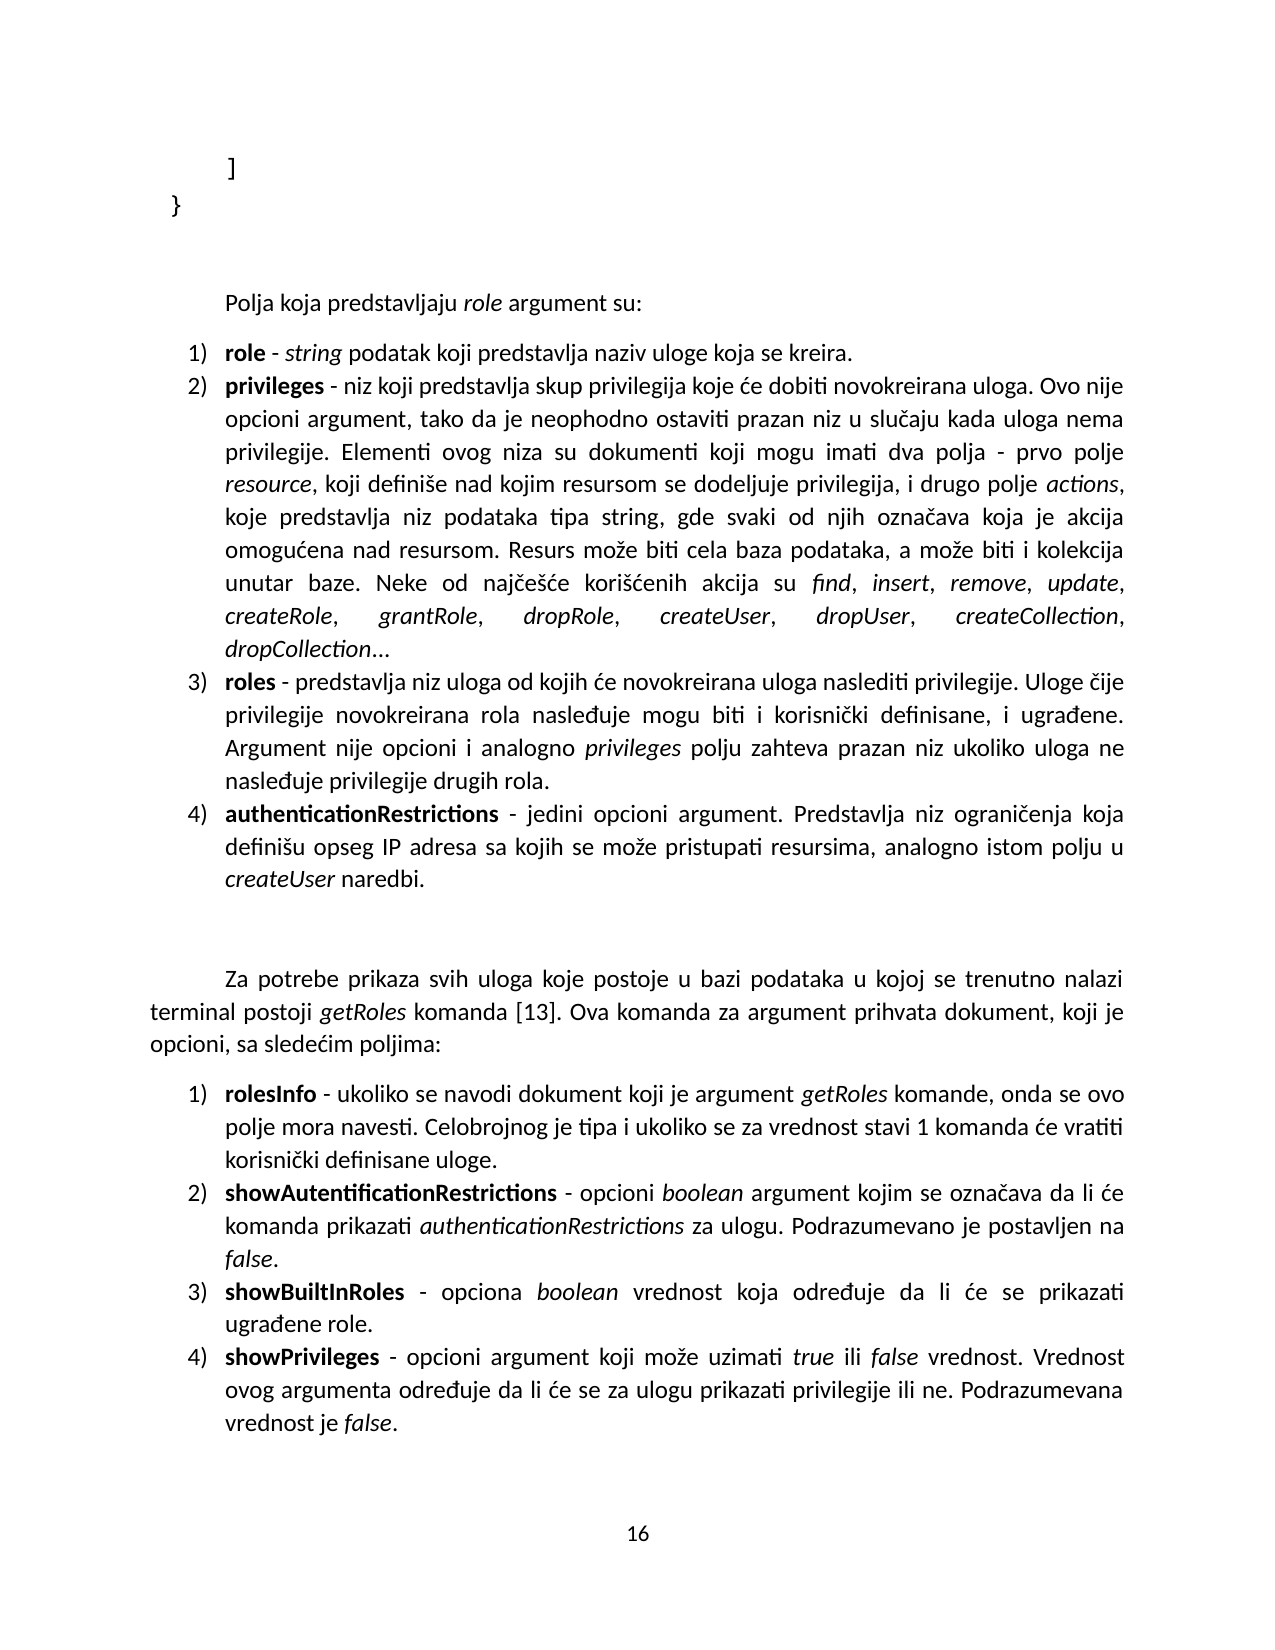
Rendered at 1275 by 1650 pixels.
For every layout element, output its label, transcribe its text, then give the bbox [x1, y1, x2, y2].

text Za potrebe prikaza svih uloga koje postoje u bazi podataka u kojoj se trenutno nalazi terminal postoji getRoles komanda [13]. Ova komanda za argument prihvata dokument, koji je opcioni, sa sledećim poljima: [150, 963, 1125, 1059]
list rolesInfo - ukoliko se navodi dokument koji je argument getRoles komande, onda se ovo polje mora navesti. Celobrojnog je tipa i ukoliko se za vrednost stavi 1 komanda će vratiti korisnički definisane uloge. [187, 1078, 1125, 1174]
list showAutentificationRestrictions - opcioni boolean argument kojim se označava da li će komanda prikazati authenticationRestrictions za ulogu. Podrazumevano je postavljen na false. [187, 1177, 1125, 1273]
list privileges - niz koji predstavlja skup privilegija koje će dobiti novokreirana uloga. Ovo nije opcioni argument, tako da je neophodno ostaviti prazan niz u slučaju kada uloga nema privilegije. Elementi ovog niza su dokumenti koji mogu imati dva polja - prvo polje resource, koji definiše nad kojim resursom se dodeljuje privilegija, i drugo polje actions, koje predstavlja niz podataka tipa string, gde svaki od njih označava koja je akcija omogućena nad resursom. Resurs može biti cela baza podataka, a može biti i kolekcija unutar baze. Neke od najčešće korišćenih akcija su find, insert, remove, update, createRole, grantRole, dropRole, createUser, dropUser, createCollection, dropCollection... [187, 370, 1125, 664]
list showBuiltInRoles - opciona boolean vrednost koja određuje da li će se prikazati ugrađene role. [187, 1276, 1125, 1339]
list authenticationRestrictions - jedini opcioni argument. Predstavlja niz ograničenja koja definišu opseg IP adresa sa kojih se može pristupati resursima, analogno istom polju u createUser naredbi. [187, 798, 1125, 894]
text Polja koja predstavljaju role argument su: [150, 287, 1125, 318]
list role - string podatak koji predstavlja naziv uloge koja se kreira. [187, 337, 1125, 367]
list showPrivileges - opcioni argument koji može uzimati true ili false vrednost. Vrednost ovog argumenta određuje da li će se za ulogu prikazati privilegije ili ne. Podrazumevana vrednost je false. [187, 1341, 1125, 1438]
list } [169, 187, 1125, 221]
list ] [169, 150, 1125, 184]
list roles - predstavlja niz uloga od kojih će novokreirana uloga naslediti privilegije. Uloge čije privilegije novokreirana rola nasleđuje mogu biti i korisnički definisane, i ugrađene. Argument nije opcioni i analogno privileges polju zahteva prazan niz ukoliko uloga ne nasleđuje privilegije drugih rola. [187, 666, 1125, 795]
